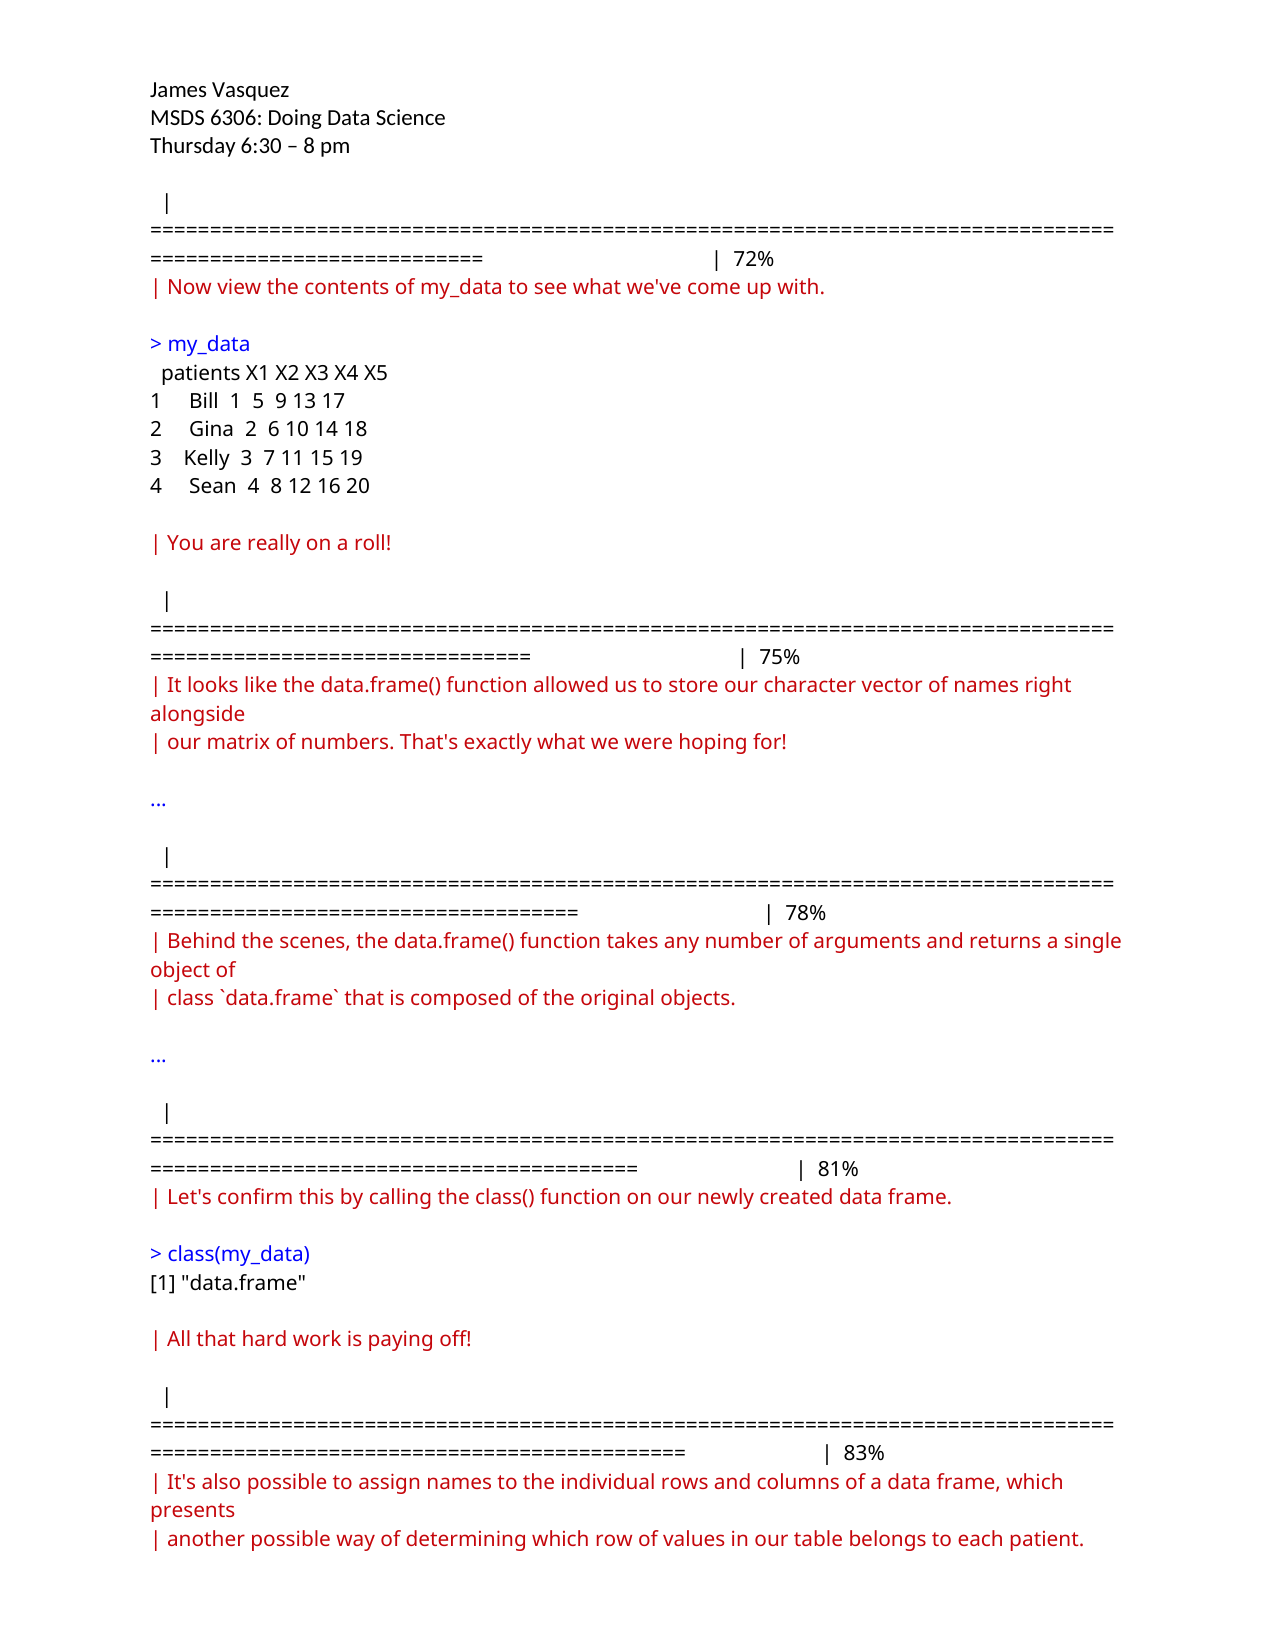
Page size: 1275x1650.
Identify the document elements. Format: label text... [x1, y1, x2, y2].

text ... [150, 1040, 1125, 1069]
text | You are really on a roll! [150, 528, 1125, 557]
text | our matrix of numbers. That's exactly what we were hoping for! [150, 727, 1125, 756]
text |===================================================================================================================== | 78% [150, 841, 1125, 926]
text | It looks like the data.frame() function allowed us to store our character vector of names right alongside [150, 671, 1125, 727]
text | class `data.frame` that is composed of the original objects. [150, 983, 1125, 1012]
text | All that hard work is paying off! [150, 1324, 1125, 1353]
text 3 Kelly 3 7 11 15 19 [150, 443, 1125, 471]
text 2 Gina 2 6 10 14 18 [150, 414, 1125, 443]
text > my_data [150, 329, 1125, 358]
text 1 Bill 1 5 9 13 17 [150, 386, 1125, 414]
text [1] "data.frame" [150, 1268, 1125, 1296]
text > class(my_data) [150, 1239, 1125, 1268]
text 4 Sean 4 8 12 16 20 [150, 471, 1125, 500]
text | It's also possible to assign names to the individual rows and columns of a data frame, which presents [150, 1467, 1125, 1524]
text |============================================================================================================= | 72% [150, 187, 1125, 272]
text | Now view the contents of my_data to see what we've come up with. [150, 272, 1125, 301]
text | another possible way of determining which row of values in our table belongs to each patient. [150, 1524, 1125, 1552]
text ... [150, 784, 1125, 813]
text |================================================================================================================= | 75% [150, 585, 1125, 671]
text |============================================================================================================================== | 83% [150, 1381, 1125, 1467]
text | Let's confirm this by calling the class() function on our newly created data frame. [150, 1182, 1125, 1211]
text patients X1 X2 X3 X4 X5 [150, 358, 1125, 386]
text |========================================================================================================================== | 81% [150, 1097, 1125, 1182]
text | Behind the scenes, the data.frame() function takes any number of arguments and returns a single object of [150, 926, 1125, 983]
